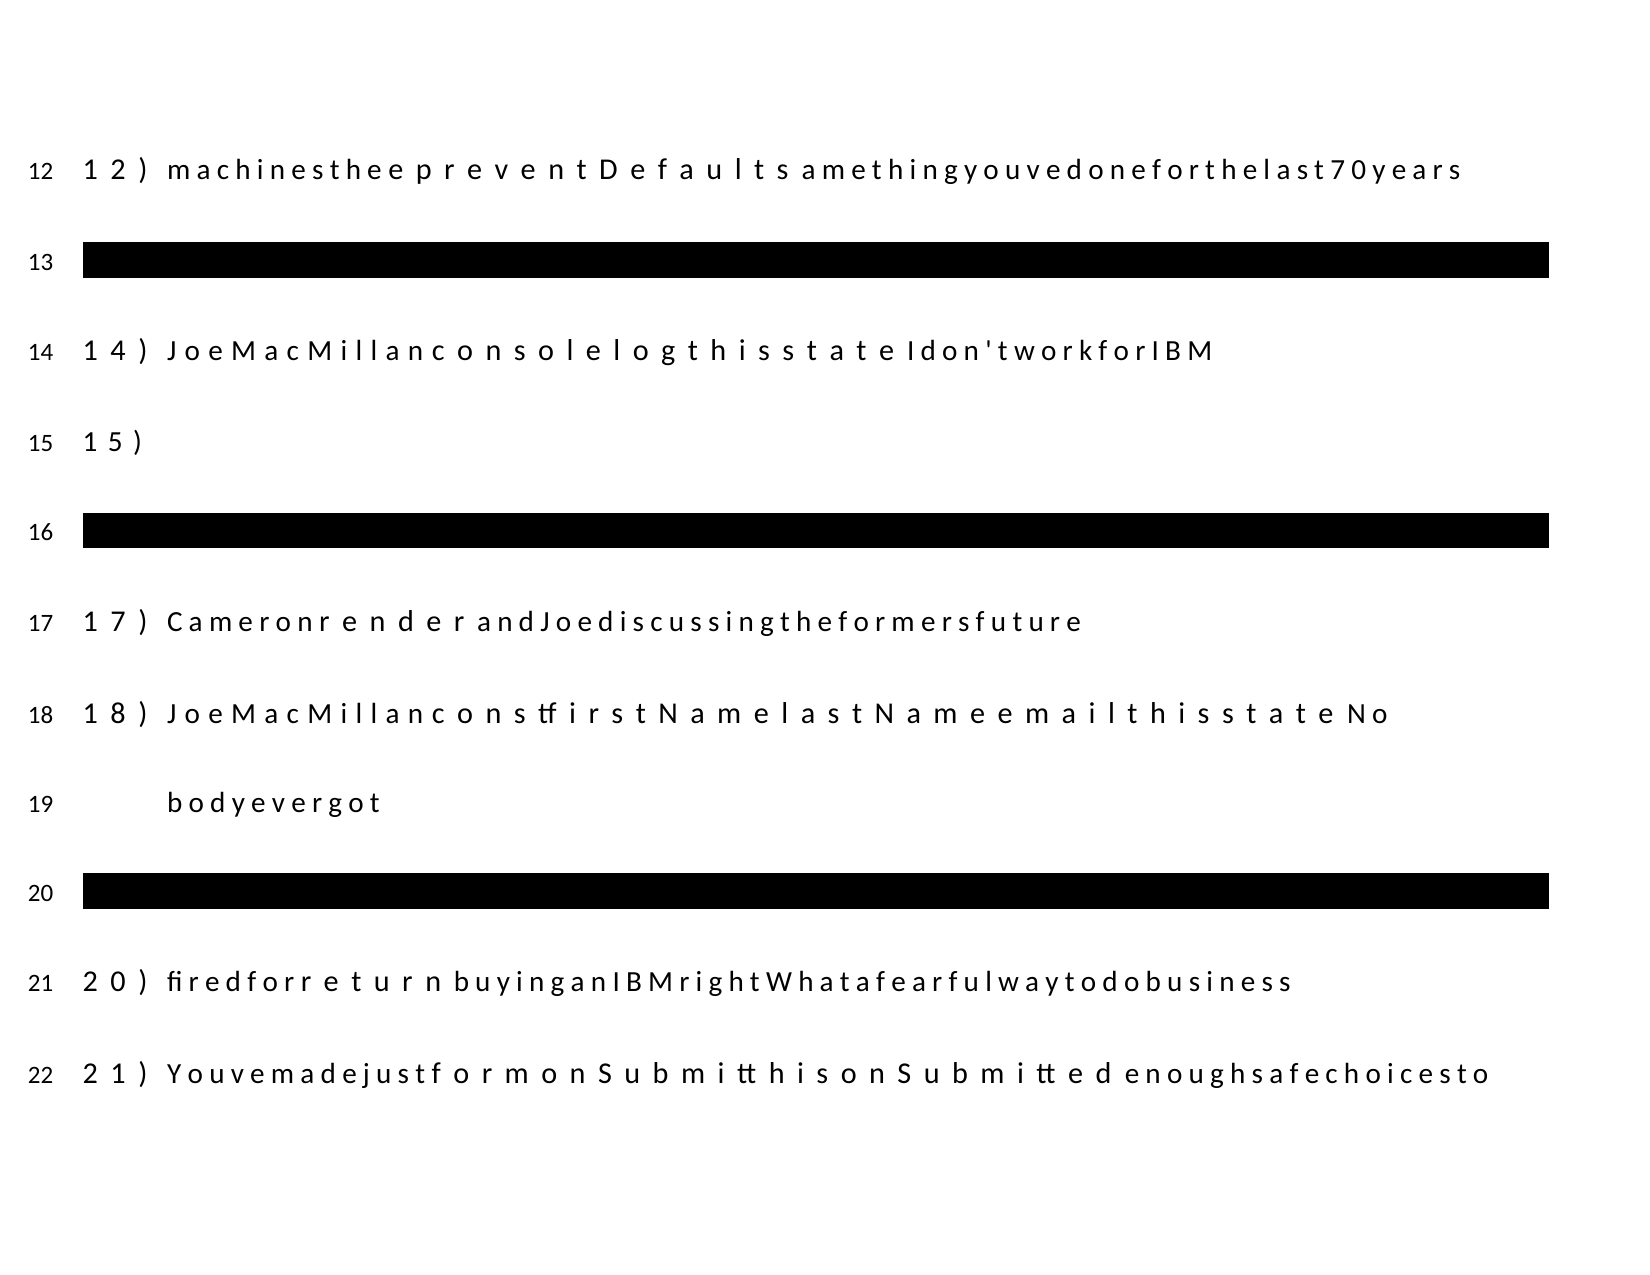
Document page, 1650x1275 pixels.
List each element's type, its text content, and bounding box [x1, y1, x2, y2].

list JoeMacMillanconstfirstNamelastNameemailthisstateNo bodyevergot [82, 694, 1560, 820]
list ------------------------------------------------------------------------ [82, 512, 1560, 548]
list CameronrenderandJoediscussingtheformersfuture [82, 602, 1560, 638]
list JoeMacMillanconsolelogthisstateIdon'tworkforIBM [82, 331, 1560, 368]
list firedforreturnbuyinganIBMrightWhatafearfulwaytodobusiness [82, 962, 1560, 999]
list machinestheepreventDefaultsamethingyouvedoneforthelast70years [82, 150, 1560, 187]
list YouvemadejustformonSubmitthisonSubmittedenoughsafechoicesto [82, 1054, 1560, 1091]
